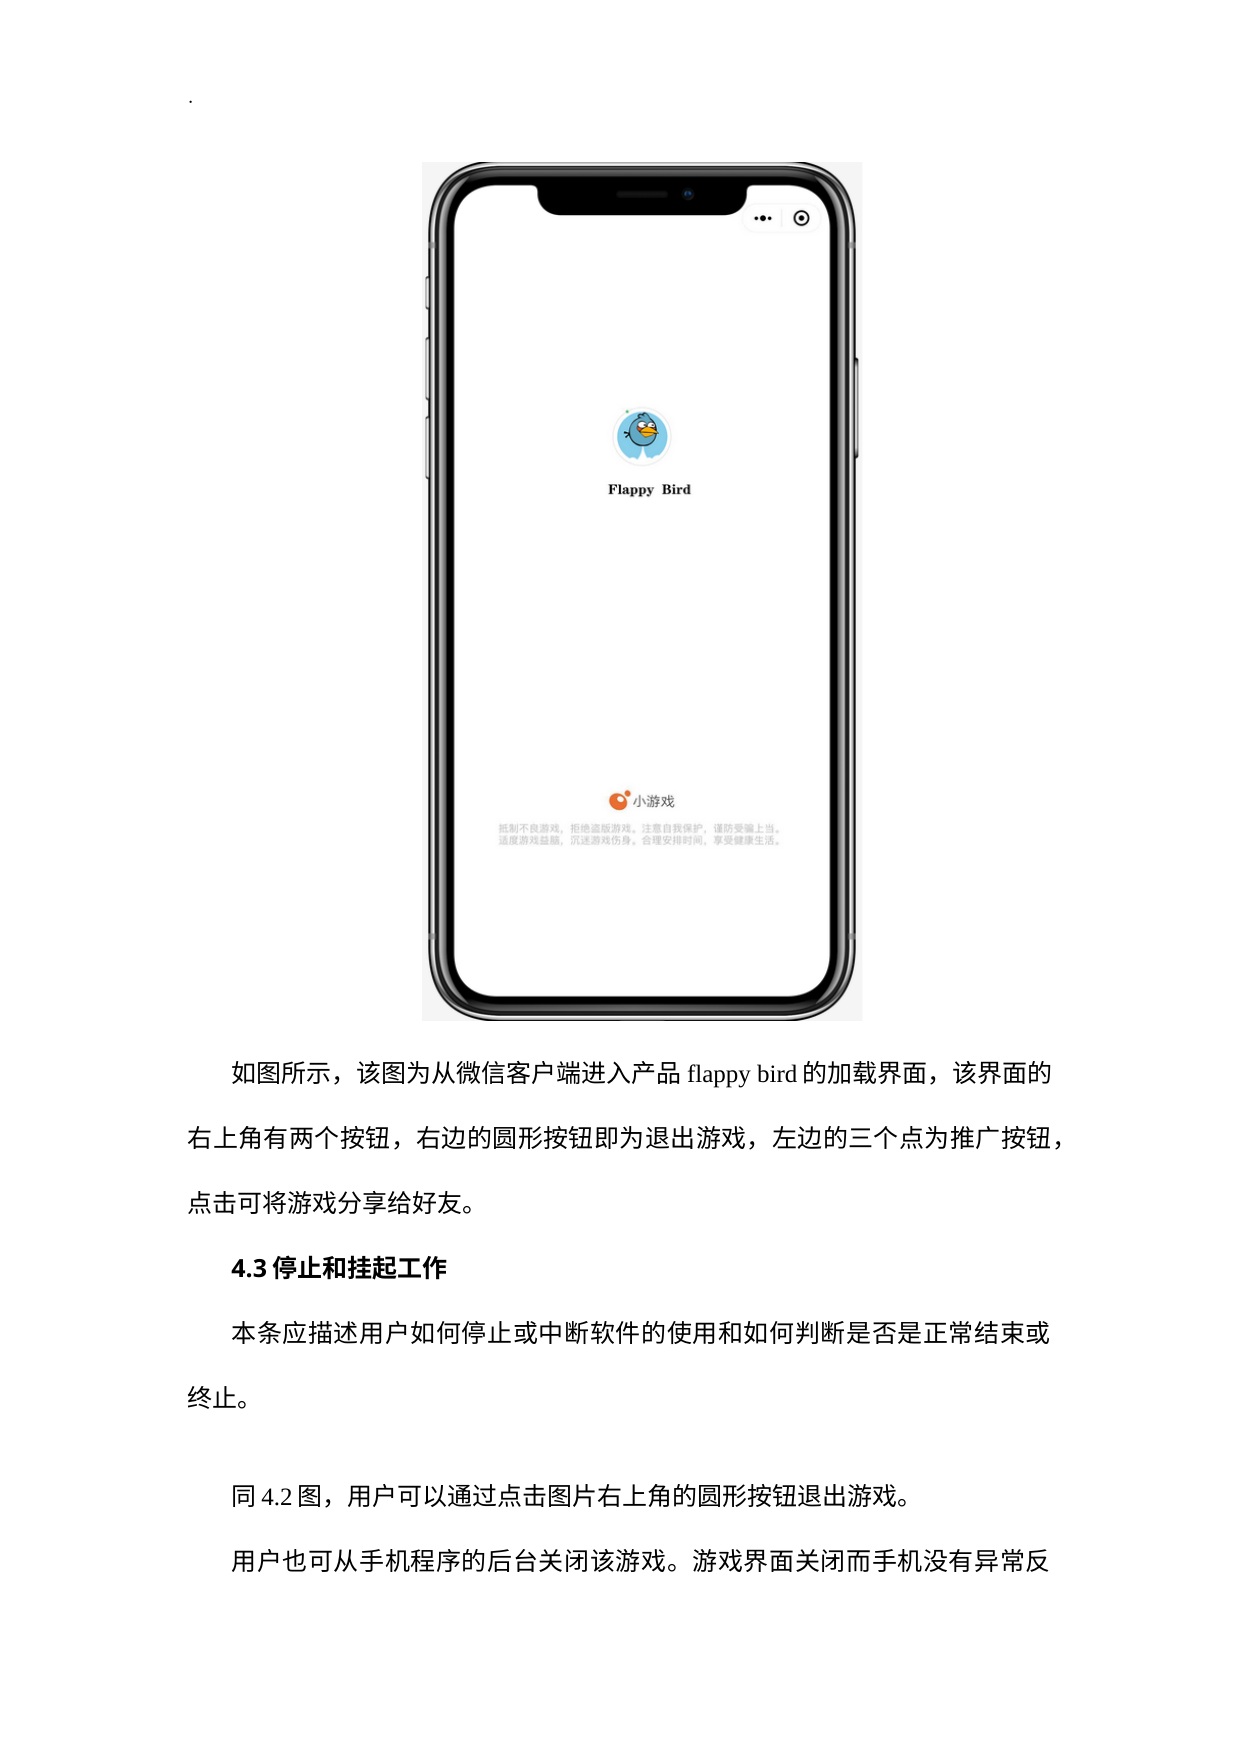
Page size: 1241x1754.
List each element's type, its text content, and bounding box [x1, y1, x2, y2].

text 同4.2图，用户可以通过点击图片右上角的圆形按钮退出游戏。 [187, 1462, 1053, 1527]
text 4.3停止和挂起工作 [187, 1234, 1053, 1299]
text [187, 1527, 1053, 1592]
picture [421, 162, 863, 1021]
text 本条应描述用户如何停止或中断软件的使用和如何判断是否是正常结束或终止。 [187, 1299, 1053, 1429]
text 如图所示，该图为从微信客户端进入产品flappy bird的加载界面，该界面的右上角有两个按钮，右边的圆形按钮即为退出游戏，左边的三个点为推广按钮，点击可将游戏分享给好友。 [187, 1039, 1053, 1234]
